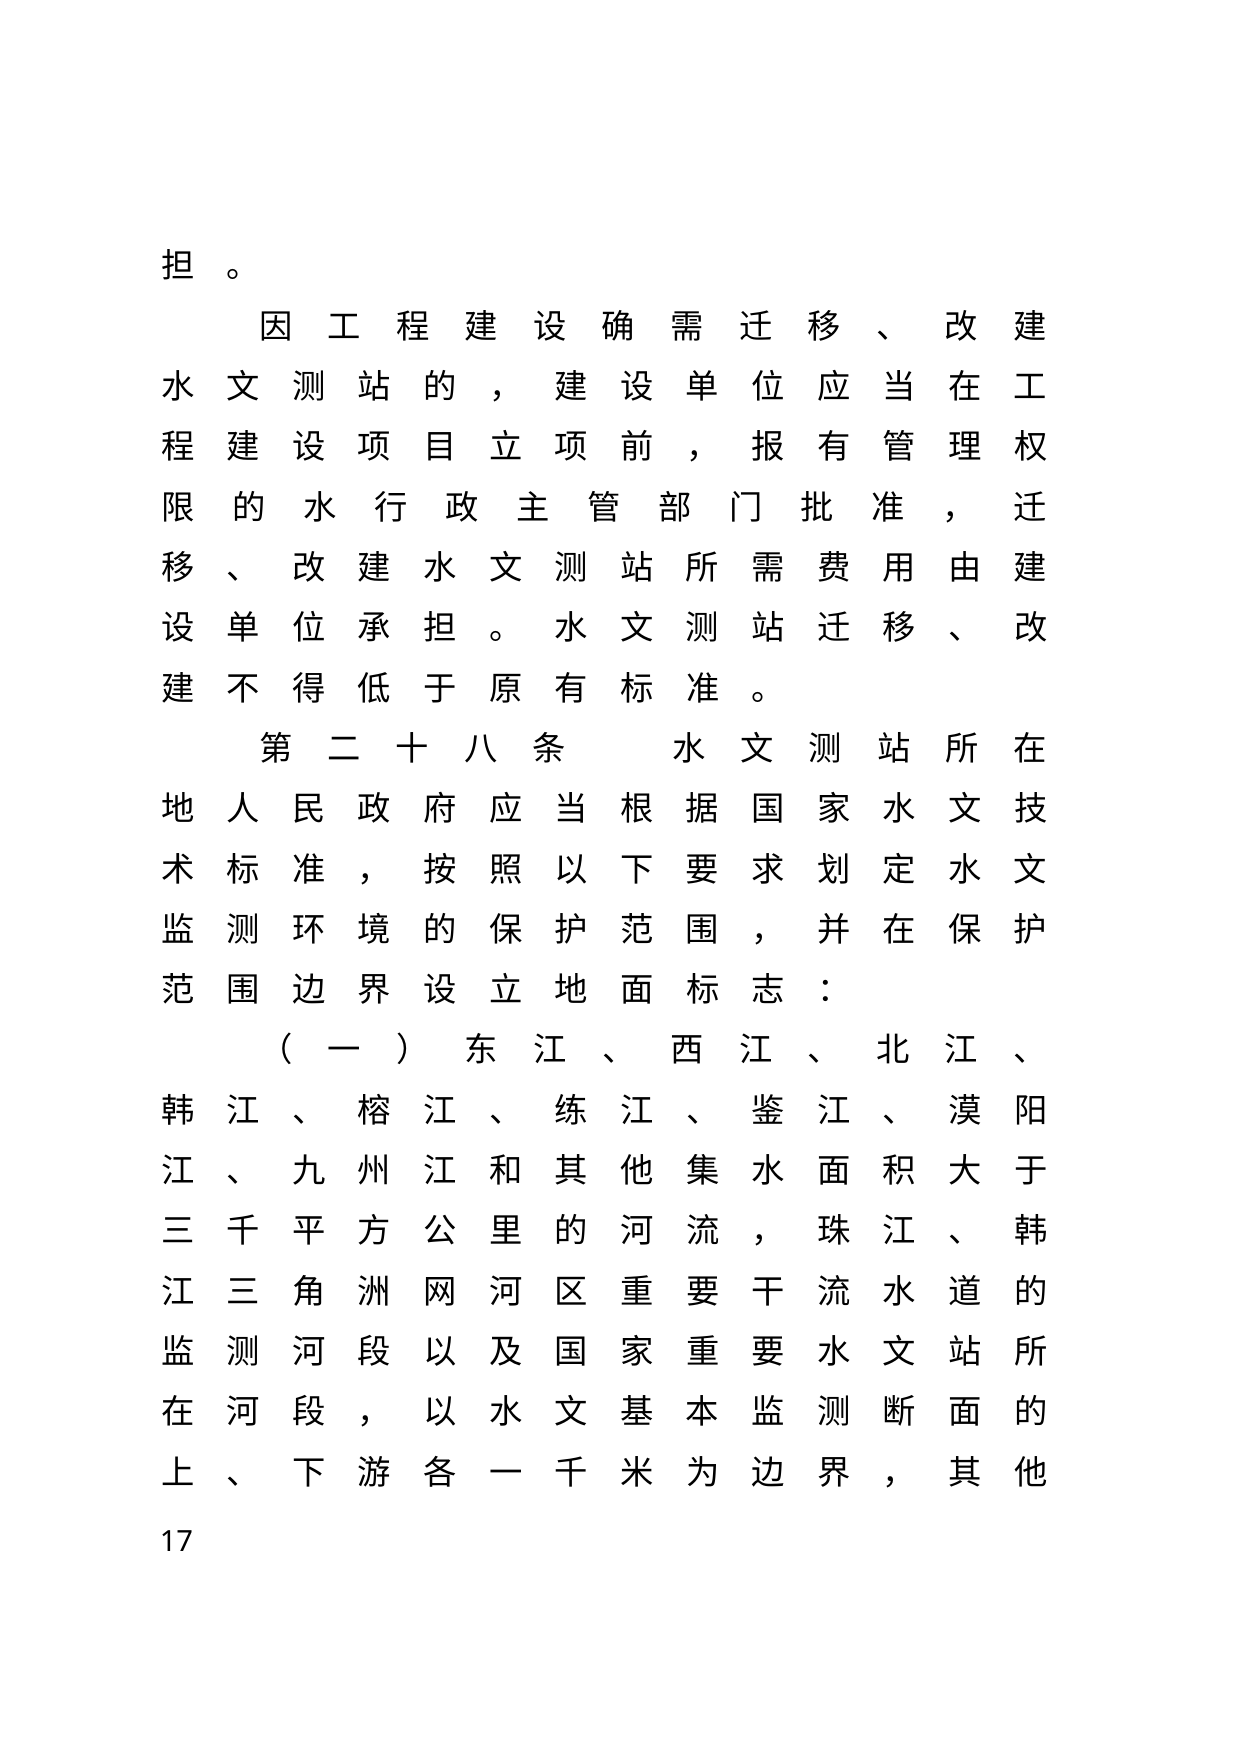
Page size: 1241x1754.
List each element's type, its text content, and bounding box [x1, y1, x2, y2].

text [161, 1017, 1079, 1500]
text 第二十八条 水文测站所在地人民政府应当根据国家水文技术标准，按照以下要求划定水文监测环境的保护范围，并在保护范围边界设立地面标志： [161, 716, 1079, 1017]
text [161, 233, 1079, 293]
text 因工程建设确需迁移、改建水文测站的，建设单位应当在工程建设项目立项前，报有管理权限的水行政主管部门批准，迁移、改建水文测站所需费用由建设单位承担。水文测站迁移、改建不得低于原有标准。 [161, 293, 1079, 716]
